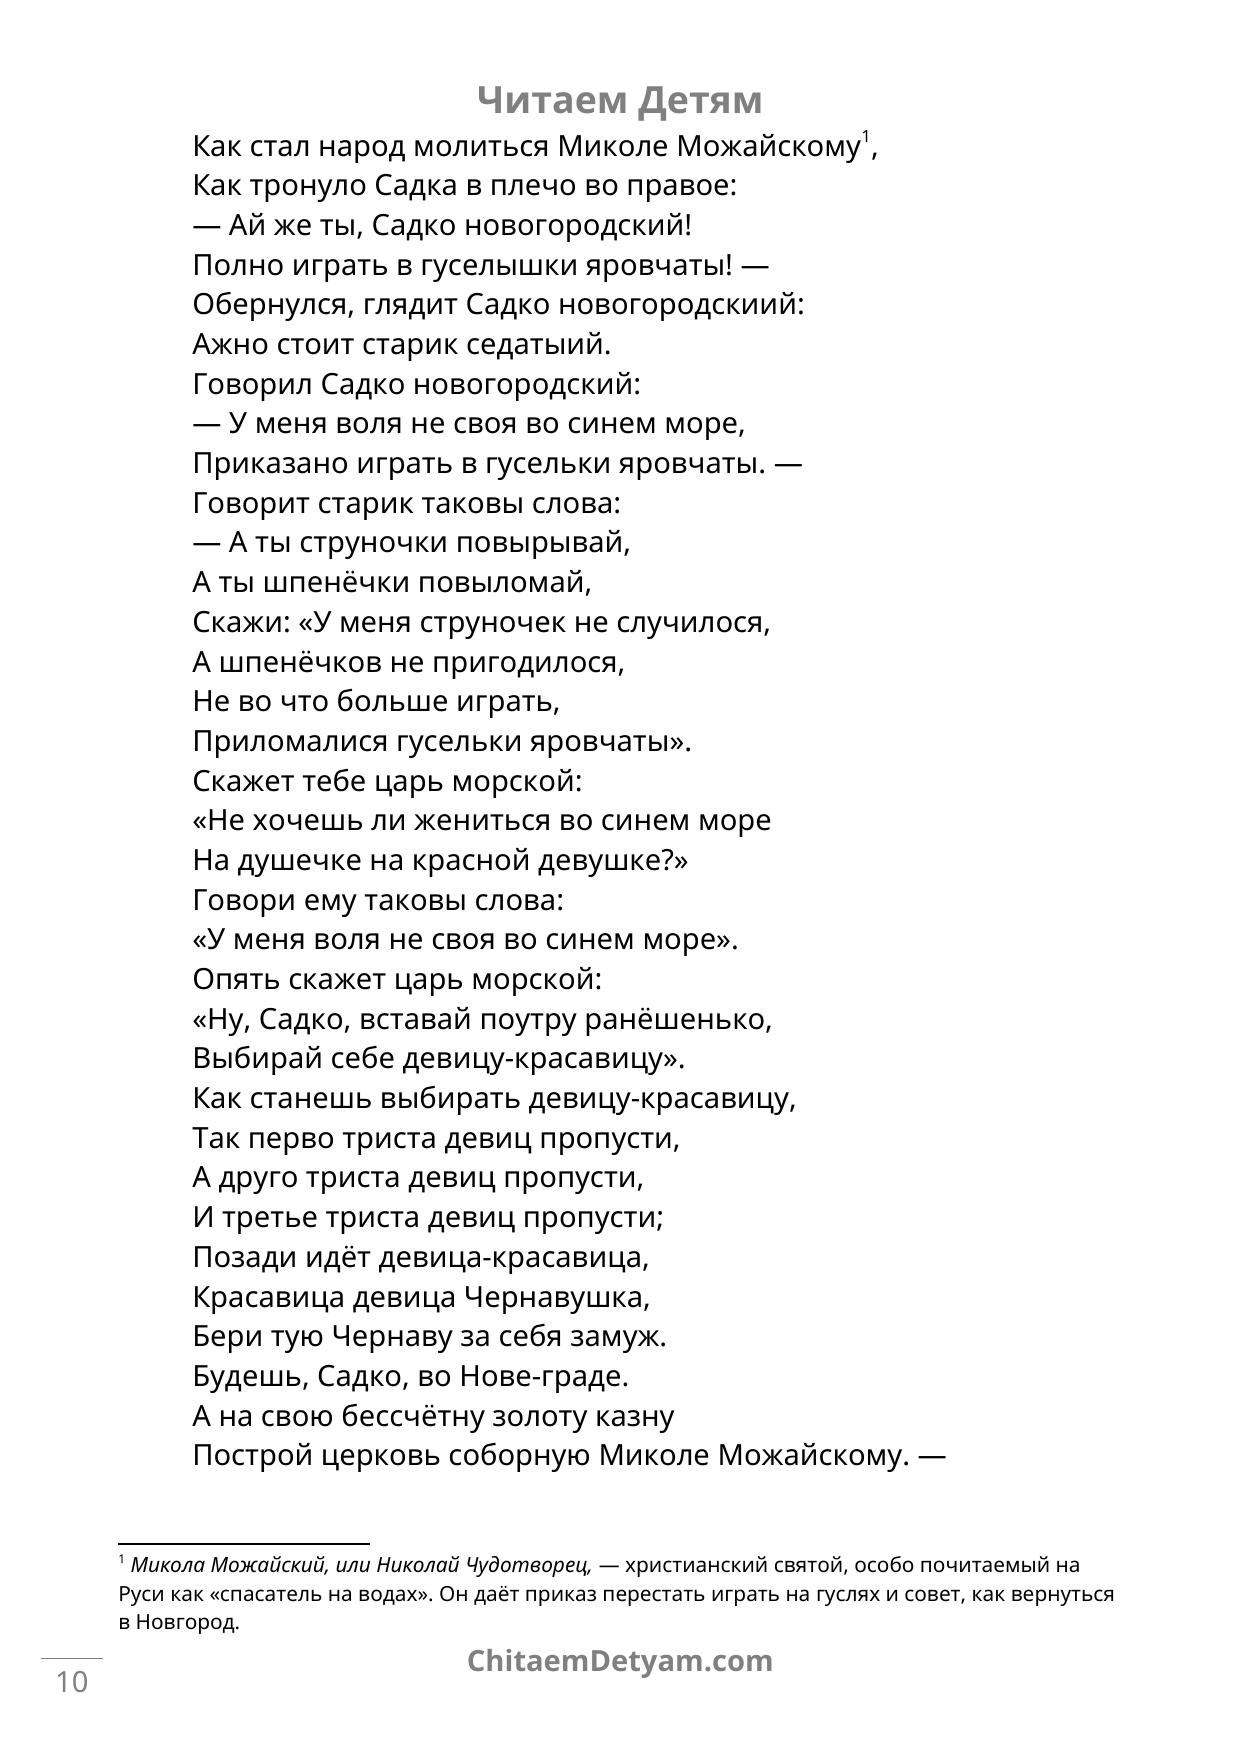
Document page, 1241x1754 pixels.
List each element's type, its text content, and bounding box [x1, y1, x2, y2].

text Как станешь выбирать девицу-красавицу, [118, 1077, 1122, 1117]
text Скажет тебе царь морской: [118, 760, 1122, 799]
text Так перво триста девиц пропусти, [118, 1117, 1122, 1157]
text «Ну, Садко, вставай поутру ранёшенько, [118, 998, 1122, 1038]
text Бери тую Чернаву за себя замуж. [118, 1316, 1122, 1355]
text — Ай же ты, Садко новогородский! [118, 204, 1122, 244]
text Красавица девица Чернавушка, [118, 1276, 1122, 1316]
text Говори ему таковы слова: [118, 879, 1122, 919]
text А друго триста девиц пропусти, [118, 1157, 1122, 1196]
text Приломалися гусельки яровчаты». [118, 720, 1122, 760]
text Не во что больше играть, [118, 681, 1122, 720]
text А ты шпенёчки повыломай, [118, 561, 1122, 601]
text Приказано играть в гусельки яровчаты. — [118, 442, 1122, 482]
text Позади идёт девица-красавица, [118, 1236, 1122, 1276]
text — А ты струночки повырывай, [118, 522, 1122, 561]
text Будешь, Садко, во Нове-граде. [118, 1355, 1122, 1395]
text Как тронуло Садка в плечо во правое: [118, 164, 1122, 204]
text — У меня воля не своя во синем море, [118, 403, 1122, 442]
text Обернулся, глядит Садко новогородскиий: [118, 284, 1122, 323]
text Ажно стоит старик седатыий. [118, 323, 1122, 363]
text Как стал народ молиться Миколе Можайскому, [118, 125, 1122, 164]
text А шпенёчков не пригодилося, [118, 641, 1122, 681]
text «Не хочешь ли жениться во синем море [118, 799, 1122, 839]
text «У меня воля не своя во синем море». [118, 919, 1122, 958]
text Говорит старик таковы слова: [118, 482, 1122, 522]
text И третье триста девиц пропусти; [118, 1196, 1122, 1236]
text А на свою бессчётну золоту казну [118, 1395, 1122, 1434]
text Скажи: «У меня струночек не случилося, [118, 601, 1122, 641]
text Говорил Садко новогородский: [118, 363, 1122, 403]
text Опять скажет царь морской: [118, 958, 1122, 998]
text На душечке на красной девушке?» [118, 839, 1122, 879]
text Полно играть в гуселышки яровчаты! — [118, 244, 1122, 284]
text Построй церковь соборную Миколе Можайскому. — [118, 1434, 1122, 1474]
text Выбирай себе девицу-красавицу». [118, 1038, 1122, 1077]
